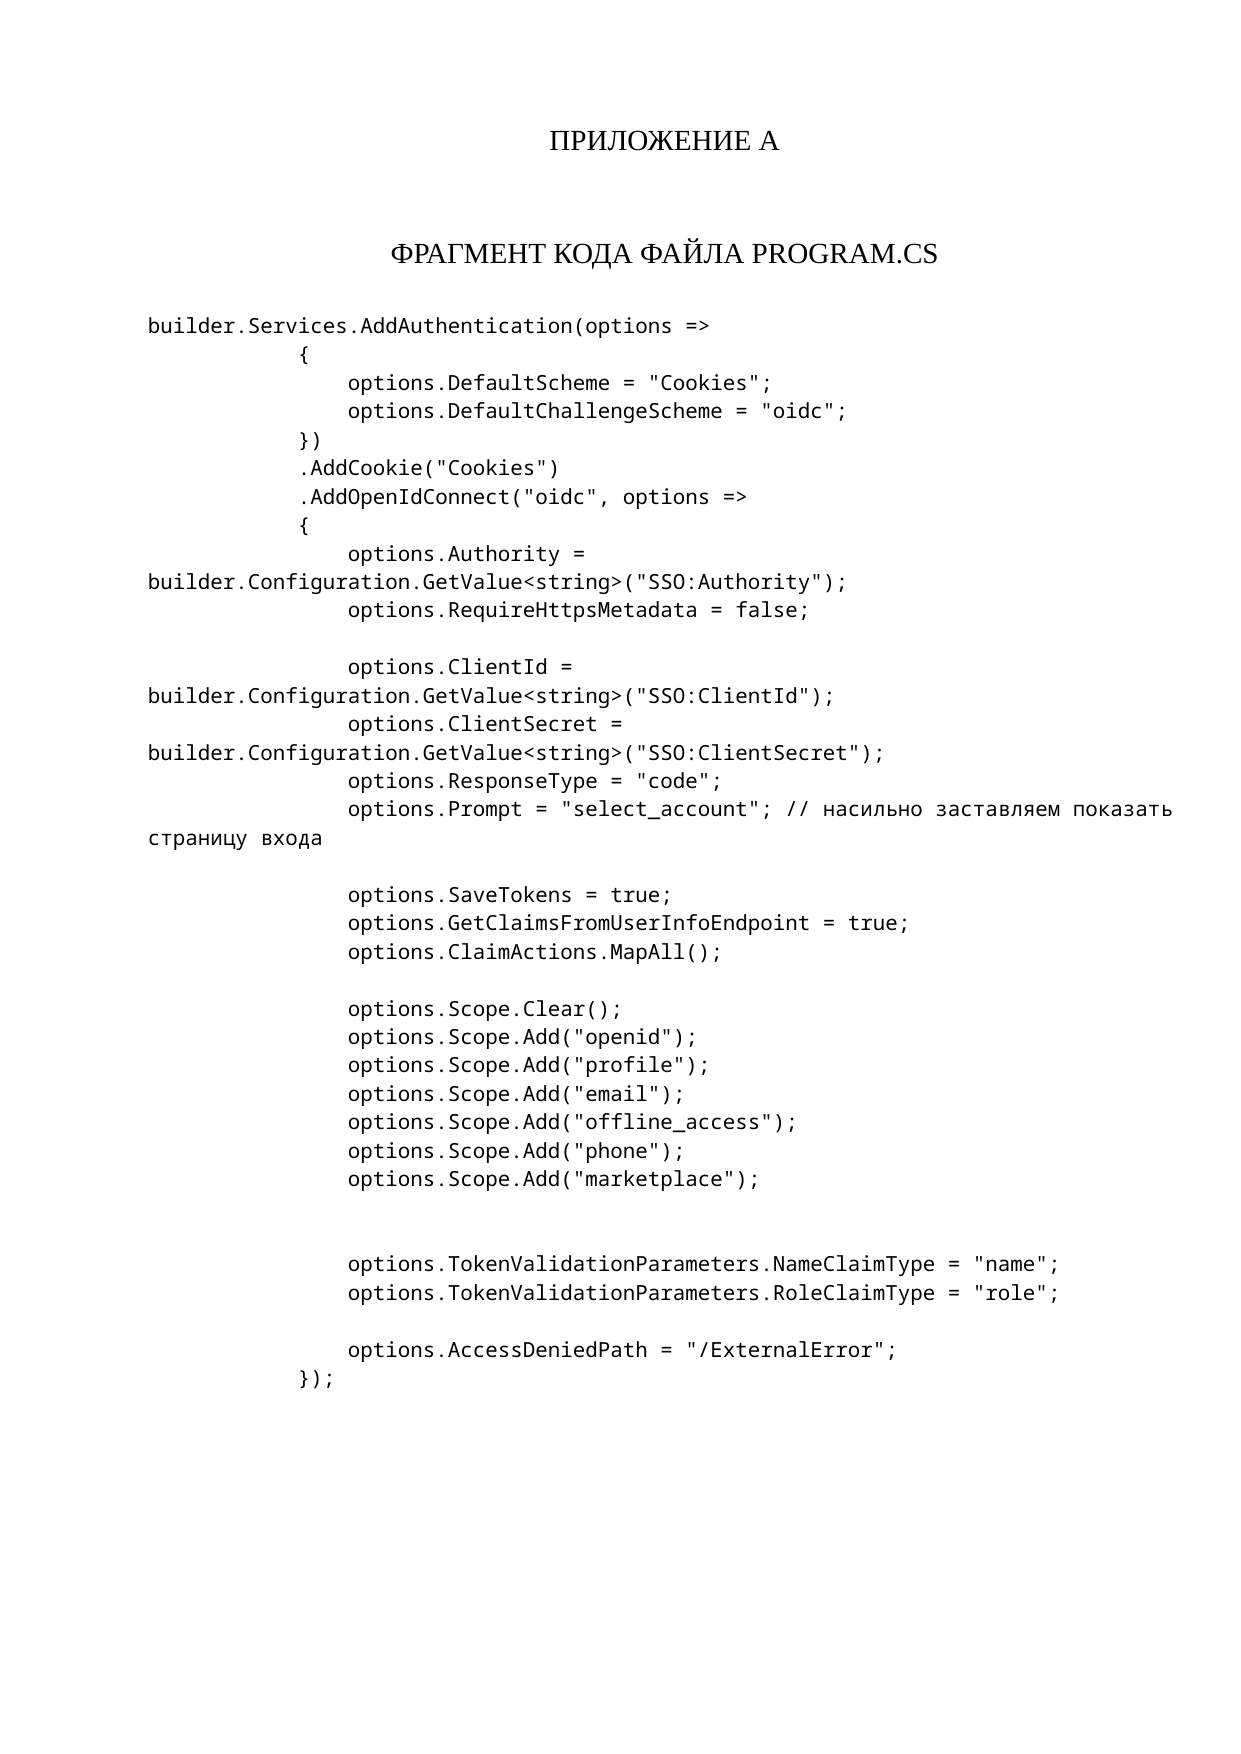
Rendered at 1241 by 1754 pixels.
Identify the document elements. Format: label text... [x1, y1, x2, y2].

text options.ResponseType = "code"; [148, 766, 1181, 794]
text options.Scope.Add("email"); [148, 1079, 1181, 1107]
text options.GetClaimsFromUserInfoEndpoint = true; [148, 908, 1181, 937]
text options.Authority = builder.Configuration.GetValue<string>("SSO:Authority"); [148, 539, 1181, 596]
text }) [148, 425, 1181, 453]
text .AddOpenIdConnect("oidc", options => [148, 482, 1181, 510]
text options.AccessDeniedPath = "/ExternalError"; [148, 1335, 1181, 1363]
text options.Scope.Add("marketplace"); [148, 1164, 1181, 1193]
text .AddCookie("Cookies") [148, 453, 1181, 482]
text options.DefaultChallengeScheme = "oidc"; [148, 396, 1181, 425]
text options.TokenValidationParameters.NameClaimType = "name"; [148, 1249, 1181, 1278]
text options.TokenValidationParameters.RoleClaimType = "role"; [148, 1278, 1181, 1306]
text options.Scope.Add("profile"); [148, 1051, 1181, 1079]
text options.ClientSecret = builder.Configuration.GetValue<string>("SSO:ClientSecret"); [148, 709, 1181, 766]
text options.Scope.Clear(); [148, 994, 1181, 1022]
text options.DefaultScheme = "Cookies"; [148, 368, 1181, 396]
text { [148, 510, 1181, 539]
text ФРАГМЕНТ КОДА ФАЙЛА PROGRAM.CS [148, 236, 1181, 269]
text options.Scope.Add("phone"); [148, 1136, 1181, 1164]
text { [148, 339, 1181, 368]
text builder.Services.AddAuthentication(options => [148, 311, 1181, 339]
text options.Scope.Add("openid"); [148, 1022, 1181, 1051]
text options.Prompt = "select_account"; // насильно заставляем показать страницу входа [148, 794, 1181, 851]
text options.ClaimActions.MapAll(); [148, 937, 1181, 965]
text options.ClientId = builder.Configuration.GetValue<string>("SSO:ClientId"); [148, 652, 1181, 709]
text }); [148, 1363, 1181, 1392]
text options.SaveTokens = true; [148, 880, 1181, 908]
text options.Scope.Add("offline_access"); [148, 1107, 1181, 1136]
text options.RequireHttpsMetadata = false; [148, 596, 1181, 624]
text ПРИЛОЖЕНИЕ А [148, 123, 1181, 157]
